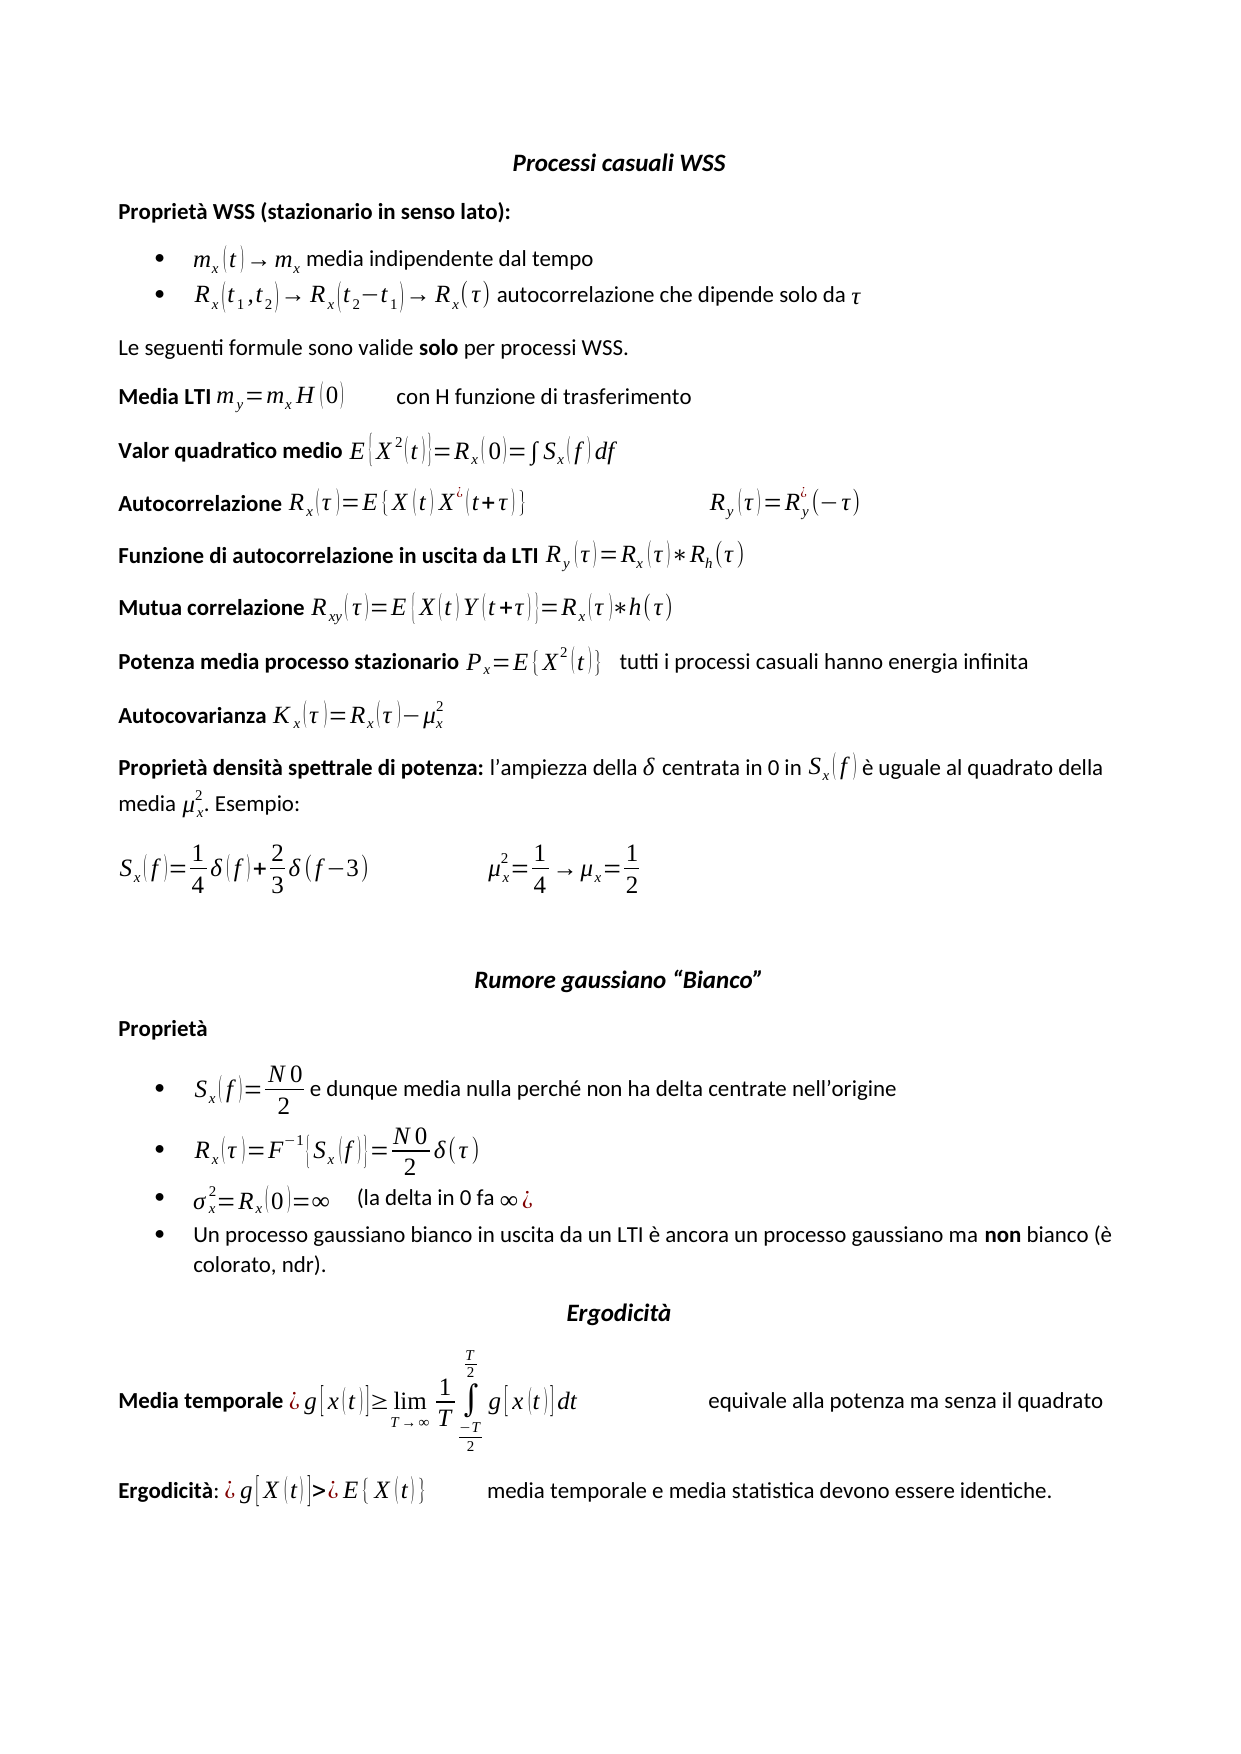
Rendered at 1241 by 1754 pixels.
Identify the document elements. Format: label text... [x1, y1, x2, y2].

text Rumore gaussiano “Bianco” [118, 964, 1122, 995]
text Valor quadratico medio [118, 432, 1122, 468]
text Ergodicità [118, 1297, 1122, 1327]
text Mutua correlazione [118, 590, 1122, 625]
text Processi casuali WSS [118, 148, 1122, 178]
text Le seguenti formule sono valide solo per processi WSS. [118, 333, 1122, 361]
text Autocorrelazione [118, 487, 1122, 520]
text Funzione di autocorrelazione in uscita da LTI [118, 539, 1122, 571]
text Potenza media processo stazionario tutti i processi casuali hanno energia infinita [118, 644, 1122, 678]
text Ergodicità: media temporale e media statistica devono essere identiche. [118, 1473, 1122, 1507]
text Proprietà [118, 1014, 1122, 1042]
list Un processo gaussiano bianco in uscita da un LTI è ancora un processo gaussiano ma non bianco (è colorato, ndr). [156, 1220, 1122, 1278]
text Media LTI con H funzione di trasferimento [118, 380, 1122, 413]
text Media temporale equivale alla potenza ma senza il quadrato [118, 1347, 1122, 1454]
text Autocovarianza [118, 697, 1122, 732]
list (la delta in 0 fa [156, 1183, 1122, 1218]
list media indipendente dal tempo [156, 244, 1122, 277]
list e dunque media nulla perché non ha delta centrate nell’origine [156, 1061, 1122, 1120]
text Proprietà WSS (stazionario in senso lato): [118, 197, 1122, 225]
text Proprietà densità spettrale di potenza: l’ampiezza della centrata in 0 in è uguale al quadrato della media . Esempio: [118, 751, 1122, 821]
list autocorrelazione che dipende solo da [156, 279, 1122, 314]
